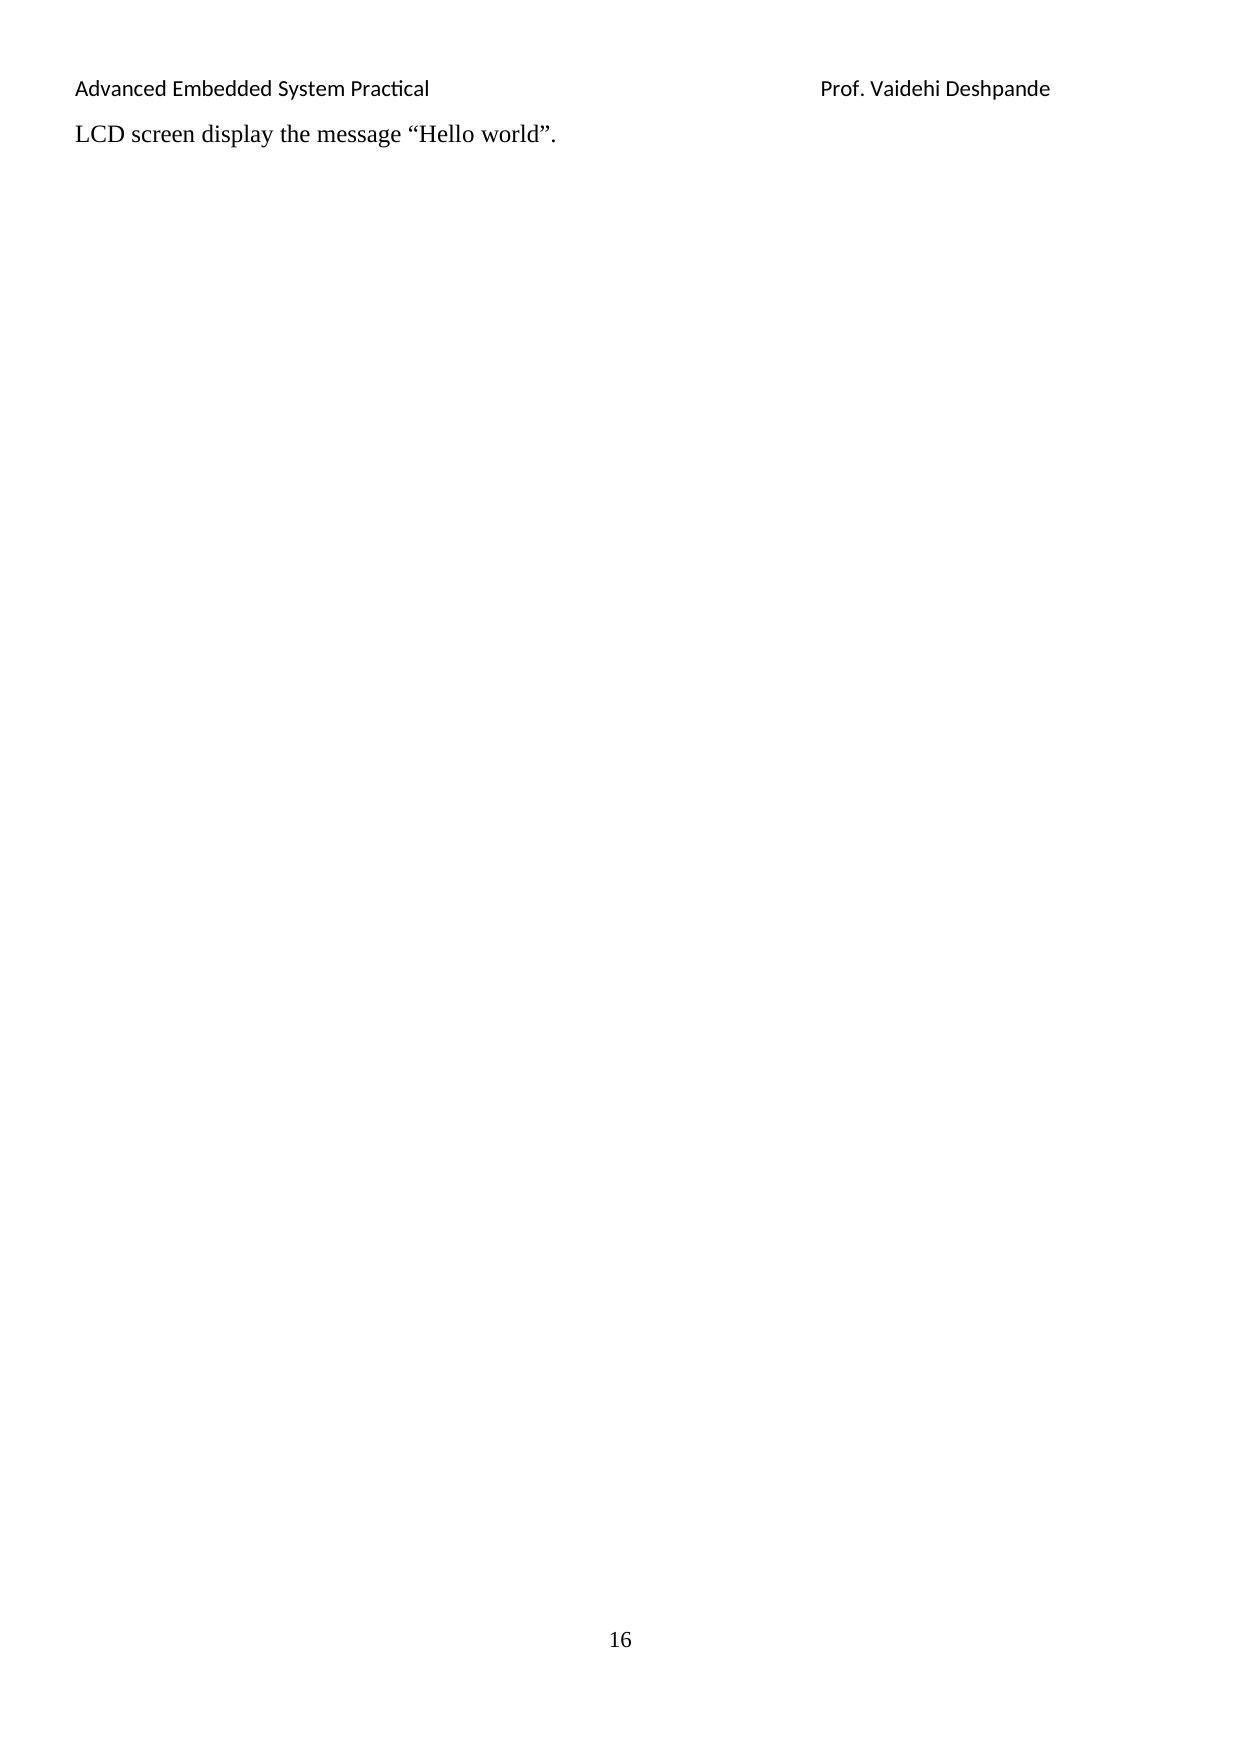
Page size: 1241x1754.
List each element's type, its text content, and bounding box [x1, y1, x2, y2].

text LCD screen display the message “Hello world”. [75, 119, 1186, 147]
